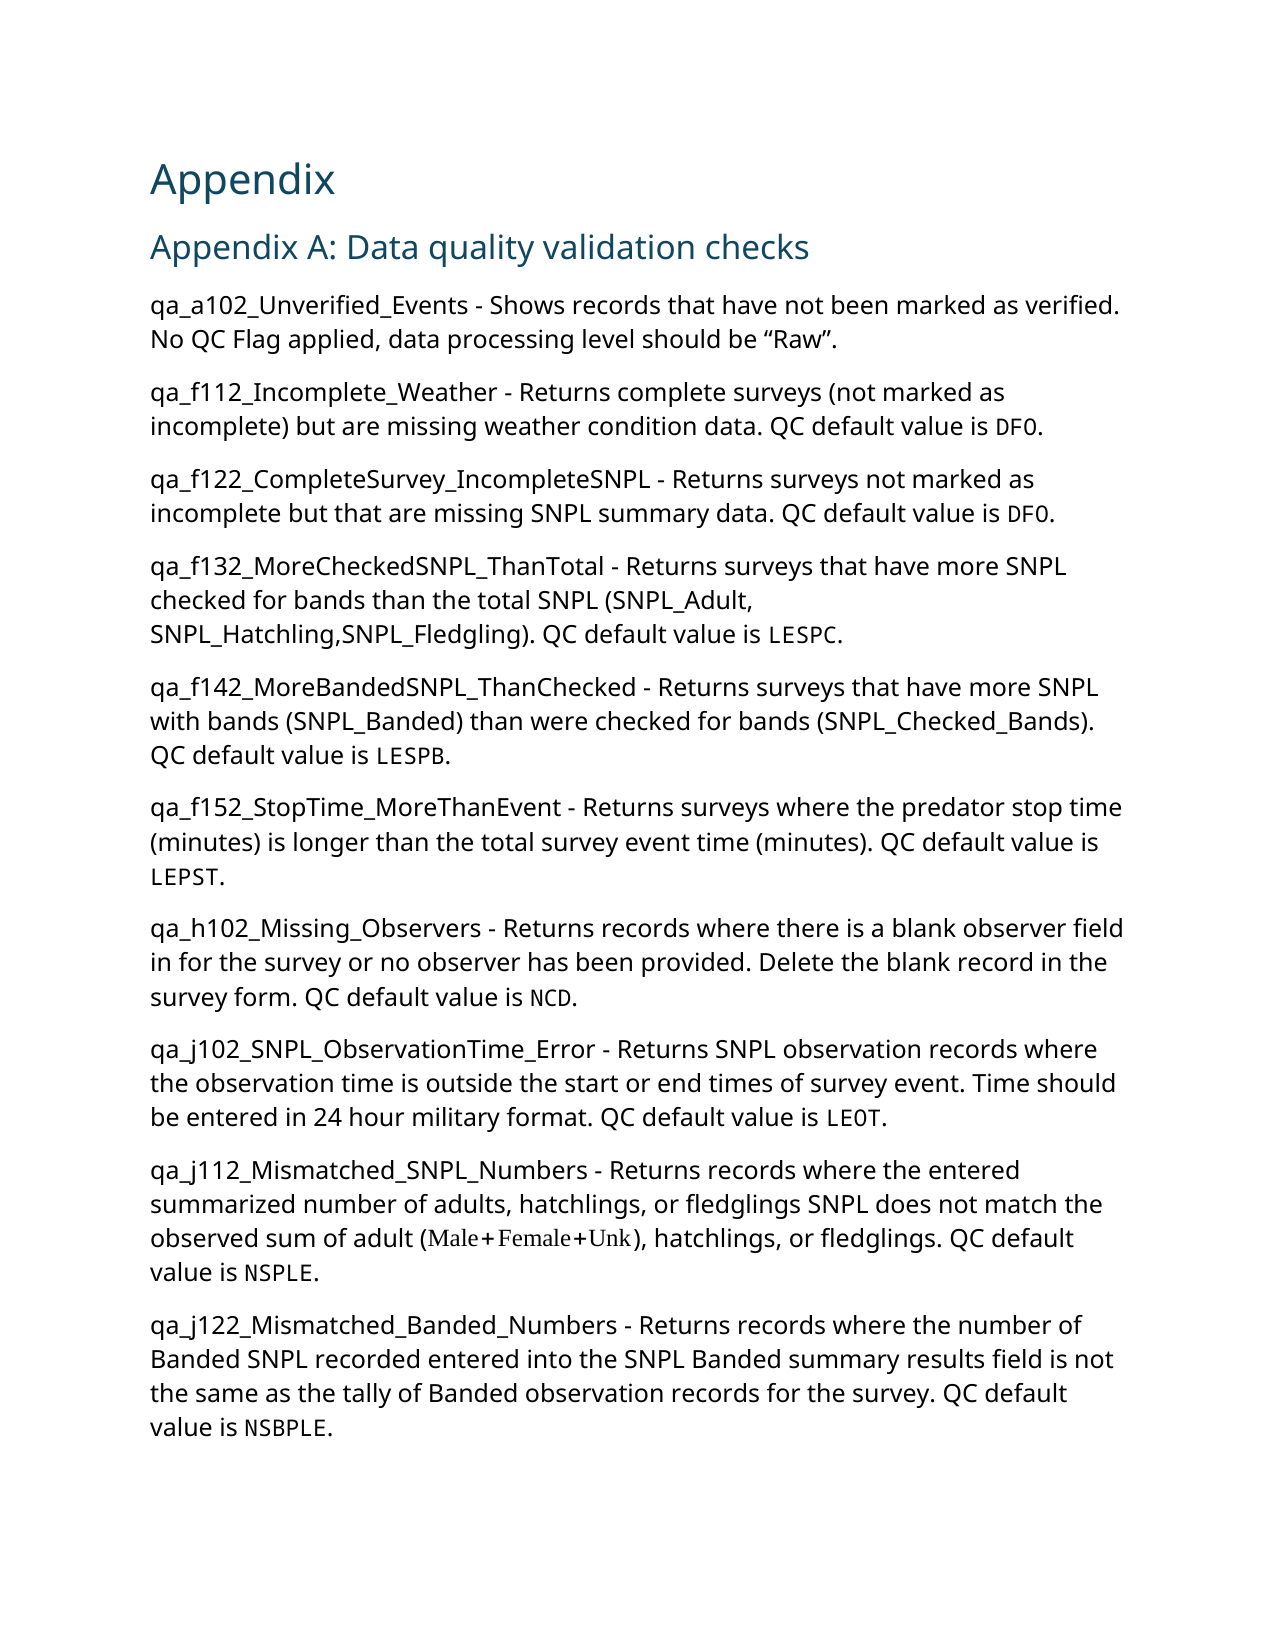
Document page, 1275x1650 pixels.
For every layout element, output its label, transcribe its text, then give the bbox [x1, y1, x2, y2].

text qa_j102_SNPL_ObservationTime_Error - Returns SNPL observation records where the observation time is outside the start or end times of survey event. Time should be entered in 24 hour military format. QC default value is LEOT. [150, 1032, 1125, 1134]
text qa_f112_Incomplete_Weather - Returns complete surveys (not marked as incomplete) but are missing weather condition data. QC default value is DFO. [150, 374, 1125, 443]
text qa_a102_Unverified_Events - Shows records that have not been marked as verified. No QC Flag applied, data processing level should be “Raw”. [150, 288, 1125, 356]
subtitle Appendix [150, 150, 1125, 207]
text qa_j122_Mismatched_Banded_Numbers - Returns records where the number of Banded SNPL recorded entered into the SNPL Banded summary results field is not the same as the tally of Banded observation records for the survey. QC default value is NSBPLE. [150, 1308, 1125, 1444]
text qa_h102_Missing_Observers - Returns records where there is a blank observer field in for the survey or no observer has been provided. Delete the blank record in the survey form. QC default value is NCD. [150, 911, 1125, 1013]
text qa_f132_MoreCheckedSNPL_ThanTotal - Returns surveys that have more SNPL checked for bands than the total SNPL (SNPL_Adult, SNPL_Hatchling,SNPL_Fledgling). QC default value is LESPC. [150, 548, 1125, 650]
text qa_f122_CompleteSurvey_IncompleteSNPL - Returns surveys not marked as incomplete but that are missing SNPL summary data. QC default value is DFO. [150, 461, 1125, 529]
text qa_f142_MoreBandedSNPL_ThanChecked - Returns surveys that have more SNPL with bands (SNPL_Banded) than were checked for bands (SNPL_Checked_Bands). QC default value is LESPB. [150, 669, 1125, 771]
subtitle Appendix A: Data quality validation checks [150, 223, 1125, 269]
text qa_f152_StopTime_MoreThanEvent - Returns surveys where the predator stop time (minutes) is longer than the total survey event time (minutes). QC default value is LEPST. [150, 790, 1125, 892]
text qa_j112_Mismatched_SNPL_Numbers - Returns records where the entered summarized number of adults, hatchlings, or fledglings SNPL does not match the observed sum of adult (), hatchlings, or fledglings. QC default value is NSPLE. [150, 1153, 1125, 1289]
